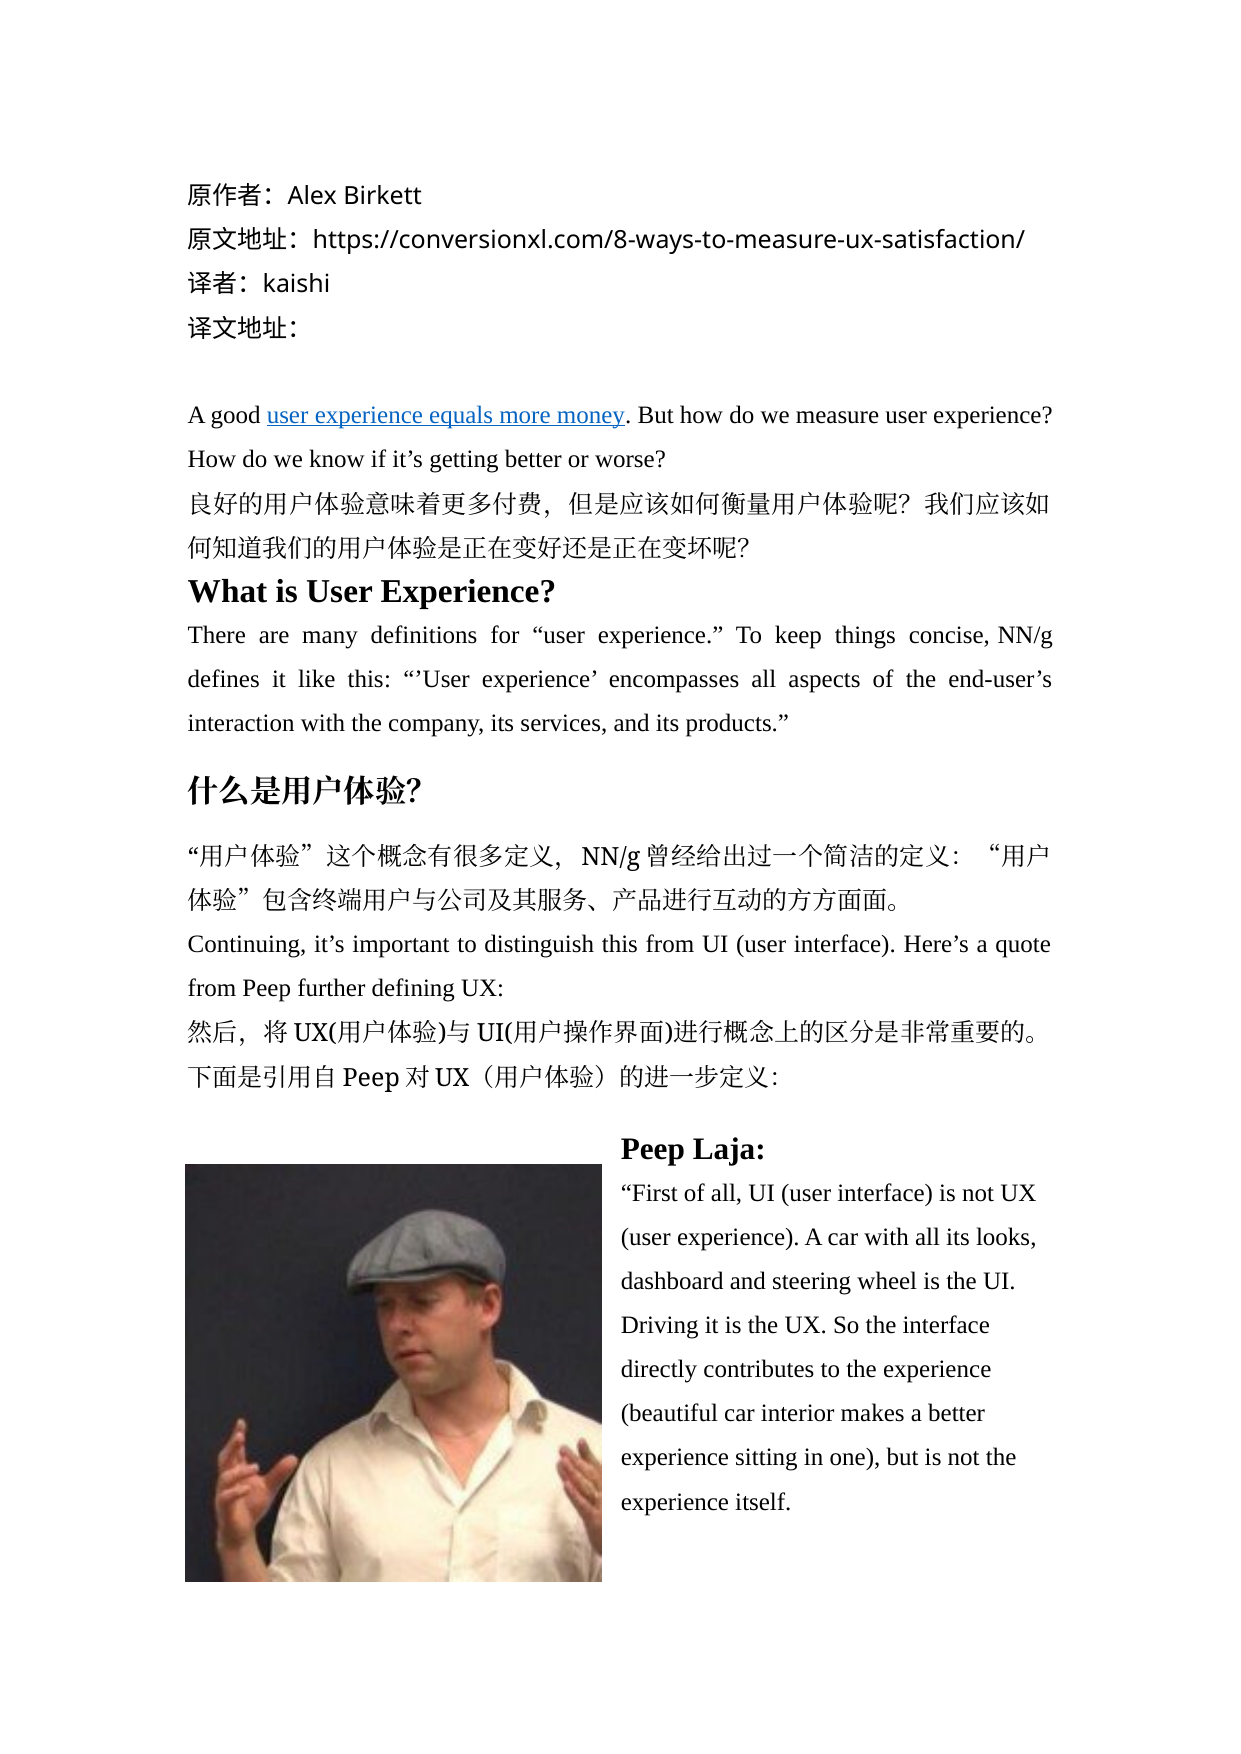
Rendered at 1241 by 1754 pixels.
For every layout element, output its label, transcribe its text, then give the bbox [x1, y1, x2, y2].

text 良好的用户体验意味着更多付费，但是应该如何衡量用户体验呢？我们应该如何知道我们的用户体验是正在变好还是正在变坏呢？ [187, 480, 1053, 568]
text 原文地址：https://conversionxl.com/8-ways-to-measure-ux-satisfaction/ [187, 216, 1053, 260]
text 译文地址： [187, 304, 1053, 348]
text What is User Experience? [187, 568, 1053, 613]
text “用户体验”这个概念有很多定义，NN/g曾经给出过一个简洁的定义：“用户体验”包含终端用户与公司及其服务、产品进行互动的方方面面。 [187, 833, 1053, 921]
text 原作者：Alex Birkett [187, 172, 1053, 216]
text Continuing, it’s important to distinguish this from UI (user interface). Here’s a quote from Peep further defining UX: [187, 921, 1053, 1009]
text 什么是用户体验？ [187, 745, 1053, 833]
text 译者：kaishi [187, 260, 1053, 304]
text 然后，将UX(用户体验)与UI(用户操作界面)进行概念上的区分是非常重要的。下面是引用自Peep对UX（用户体验）的进一步定义： [187, 1009, 1053, 1097]
picture [185, 1164, 602, 1582]
text A good user experience equals more money. But how do we measure user experience? How do we know if it’s getting better or worse? [187, 392, 1053, 480]
text There are many definitions for “user experience.” To keep things concise, NN/g defines it like this: “’User experience’ encompasses all aspects of the end-user’s interaction with the company, its services, and its products.” [187, 613, 1053, 745]
